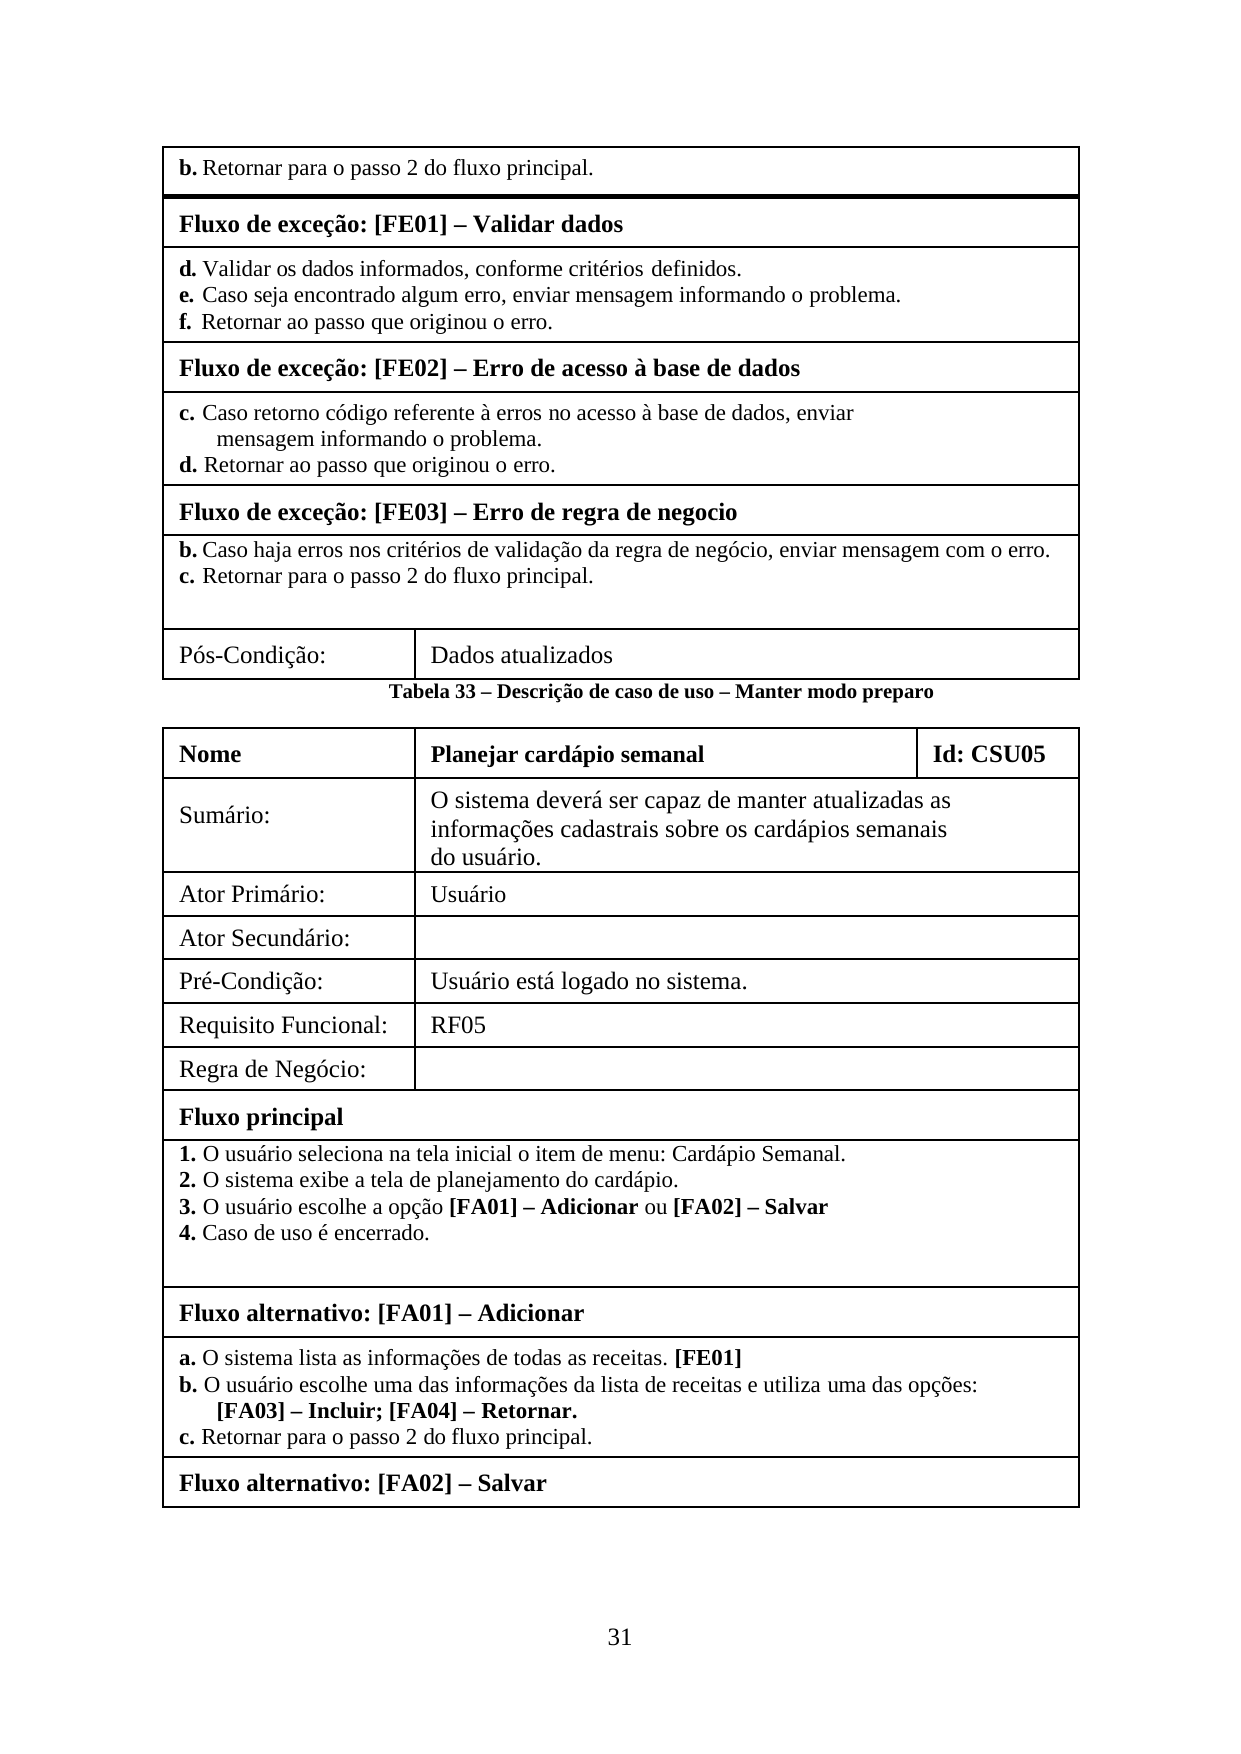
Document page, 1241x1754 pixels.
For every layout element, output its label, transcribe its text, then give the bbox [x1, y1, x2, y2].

table_cell Fluxo de exceção: [FE03] – Erro de regra de negocio [164, 486, 1078, 534]
table_cell Sumário: [164, 779, 414, 871]
table_cell Caso retorno código referente à erros no acesso à base de dados, enviar mensagem informando o problema. Retornar ao passo que originou o erro. [164, 393, 1078, 484]
table_cell RF05 [416, 1004, 1078, 1046]
table_cell Fluxo alternativo: [FA02] – Salvar [164, 1458, 1078, 1506]
table_cell Fluxo principal [164, 1091, 1078, 1139]
table_cell Retornar para o passo 2 do fluxo principal. [164, 148, 1078, 194]
table_header Planejar cardápio semanal [416, 729, 916, 777]
table_cell Usuário [416, 873, 1078, 914]
table_cell Usuário está logado no sistema. [416, 960, 1078, 1002]
table_cell Pós-Condição: [164, 630, 414, 678]
table_cell Fluxo alternativo: [FA01] – Adicionar [164, 1288, 1078, 1336]
table_cell [416, 917, 1078, 958]
table_cell Caso haja erros nos critérios de validação da regra de negócio, enviar mensagem com o erro. Retornar para o passo 2 do fluxo principal. [164, 536, 1078, 628]
table_cell O sistema lista as informações de todas as receitas. [FE01] O usuário escolhe uma das informações da lista de receitas e utiliza uma das opções: [FA03] – Incluir; [FA04] – Retornar. Retornar para o passo 2 do fluxo principal. [164, 1338, 1078, 1456]
table_header Id: CSU05 [918, 729, 1078, 777]
table_cell Ator Primário: [164, 873, 414, 914]
text Tabela 33 – Descrição de caso de uso – Manter modo preparo [388, 680, 1151, 703]
table_cell Fluxo de exceção: [FE02] – Erro de acesso à base de dados [164, 343, 1078, 391]
table_cell Regra de Negócio: [164, 1048, 414, 1089]
table_cell Pré-Condição: [164, 960, 414, 1002]
table_header Nome [164, 729, 414, 777]
table_cell Ator Secundário: [164, 917, 414, 958]
table_cell O sistema deverá ser capaz de manter atualizadas as informações cadastrais sobre os cardápios semanais do usuário. [416, 779, 1078, 871]
table_cell O usuário seleciona na tela inicial o item de menu: Cardápio Semanal. O sistema exibe a tela de planejamento do cardápio. O usuário escolhe a opção [FA01] – Adicionar ou [FA02] – Salvar Caso de uso é encerrado. [164, 1141, 1078, 1286]
table_cell Requisito Funcional: [164, 1004, 414, 1046]
table_cell [416, 1048, 1078, 1089]
table_header Fluxo de exceção: [FE01] – Validar dados [164, 199, 1078, 246]
table_cell Dados atualizados [416, 630, 1078, 678]
table_cell Validar os dados informados, conforme critérios definidos. Caso seja encontrado algum erro, enviar mensagem informando o problema. Retornar ao passo que originou o erro. [164, 248, 1078, 341]
